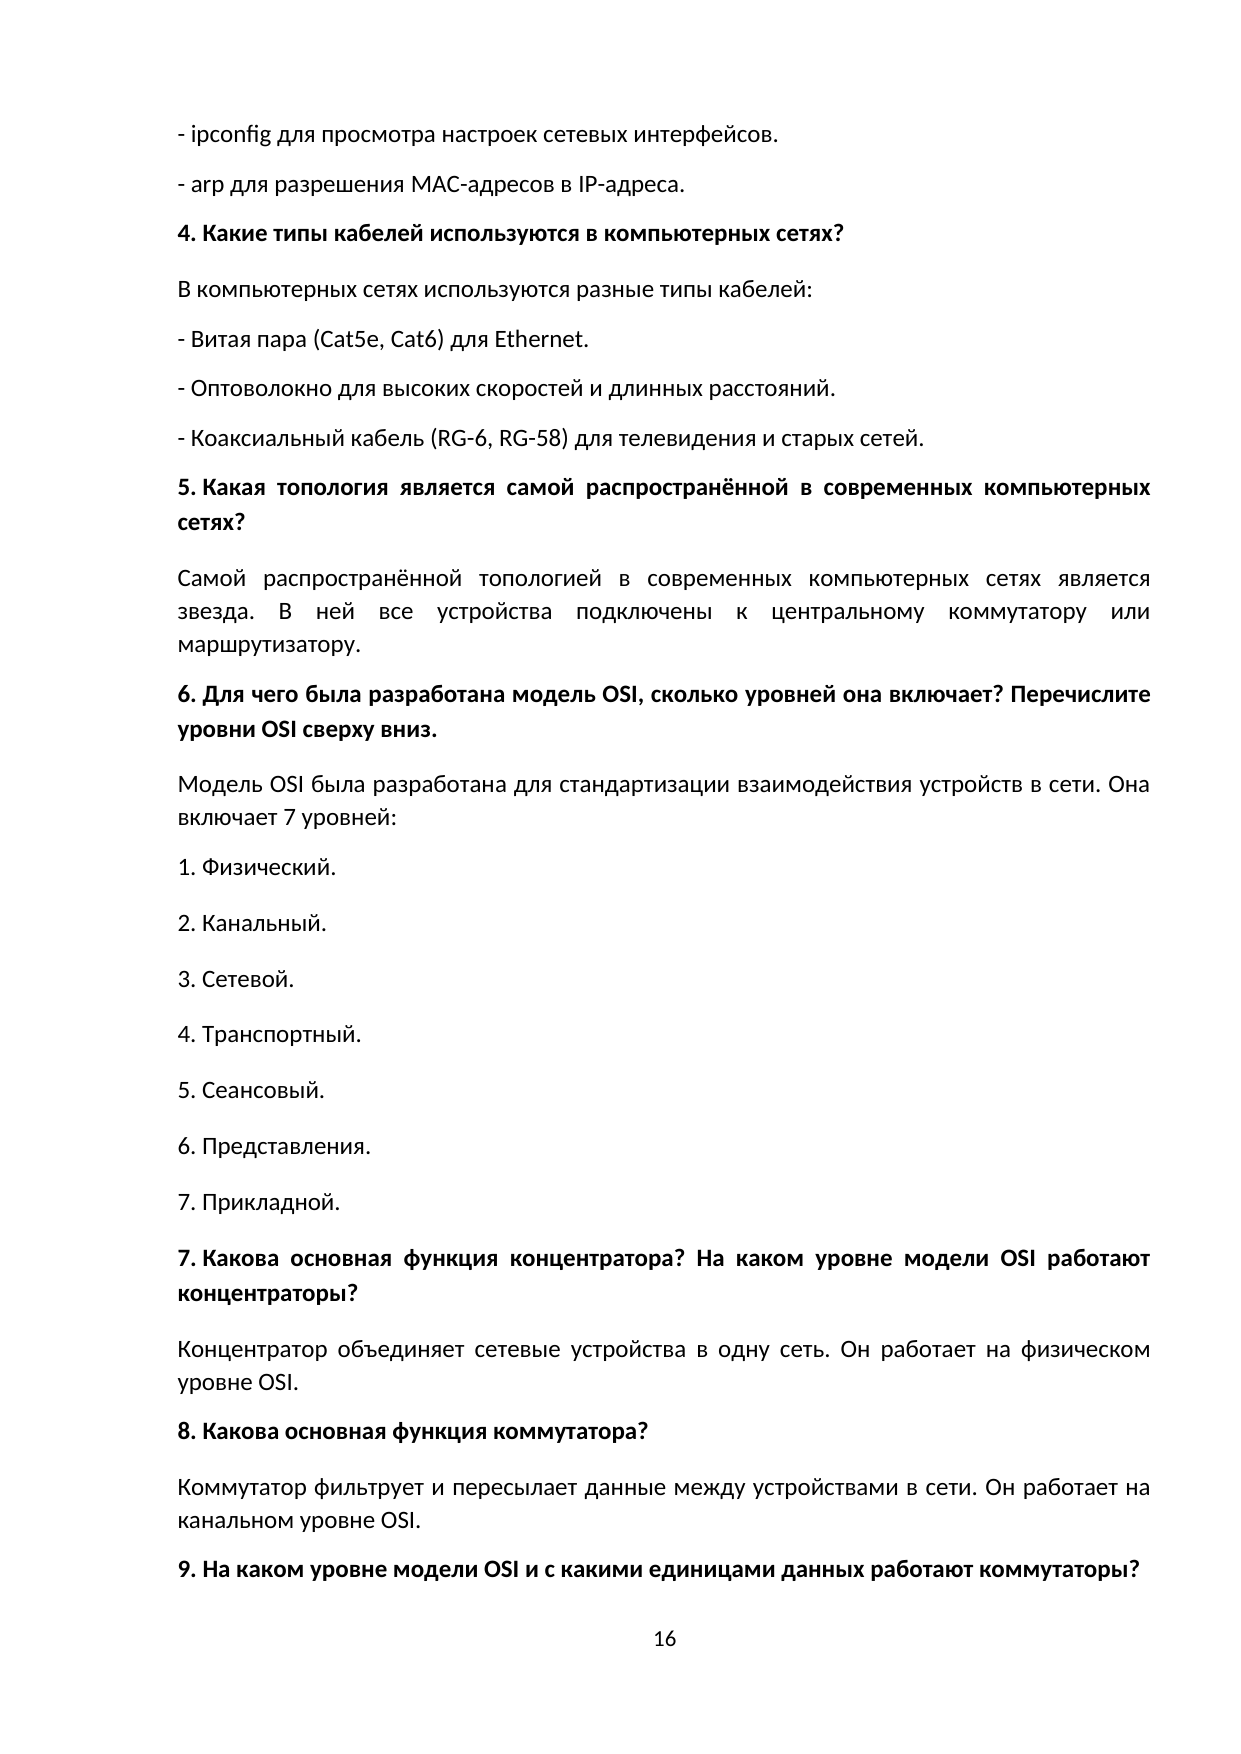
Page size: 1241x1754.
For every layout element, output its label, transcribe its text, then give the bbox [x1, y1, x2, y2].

text - Коаксиальный кабель (RG-6, RG-58) для телевидения и старых сетей. [177, 422, 1152, 452]
list Какие типы кабелей используются в компьютерных сетях? [177, 217, 1152, 248]
list Сетевой. [177, 963, 1152, 993]
list Представления. [177, 1130, 1152, 1161]
list Сеансовый. [177, 1074, 1152, 1105]
list На каком уровне модели OSI и с какими единицами данных работают коммутаторы? [177, 1553, 1152, 1584]
list Транспортный. [177, 1018, 1152, 1049]
list Какова основная функция коммутатора? [177, 1415, 1152, 1446]
list Какова основная функция концентратора? На каком уровне модели OSI работают концентраторы? [177, 1242, 1152, 1307]
text Самой распространённой топологией в современных компьютерных сетях является звезда. В ней все устройства подключены к центральному коммутатору или маршрутизатору. [177, 562, 1152, 659]
text - Витая пара (Cat5e, Cat6) для Ethernet. [177, 323, 1152, 353]
text - arp для разрешения MAC-адресов в IP-адреса. [177, 168, 1152, 198]
text - Оптоволокно для высоких скоростей и длинных расстояний. [177, 372, 1152, 403]
list Физический. [177, 851, 1152, 882]
text В компьютерных сетях используются разные типы кабелей: [177, 273, 1152, 304]
text Концентратор объединяет сетевые устройства в одну сеть. Он работает на физическом уровне OSI. [177, 1333, 1152, 1396]
list Какая топология является самой распространённой в современных компьютерных сетях? [177, 471, 1152, 537]
list Прикладной. [177, 1186, 1152, 1217]
text Модель OSI была разработана для стандартизации взаимодействия устройств в сети. Она включает 7 уровней: [177, 768, 1152, 832]
list Для чего была разработана модель OSI, сколько уровней она включает? Перечислите уровни OSI сверху вниз. [177, 678, 1152, 743]
text - ipconfig для просмотра настроек сетевых интерфейсов. [177, 118, 1152, 149]
list Канальный. [177, 907, 1152, 937]
text Коммутатор фильтрует и пересылает данные между устройствами в сети. Он работает на канальном уровне OSI. [177, 1471, 1152, 1534]
